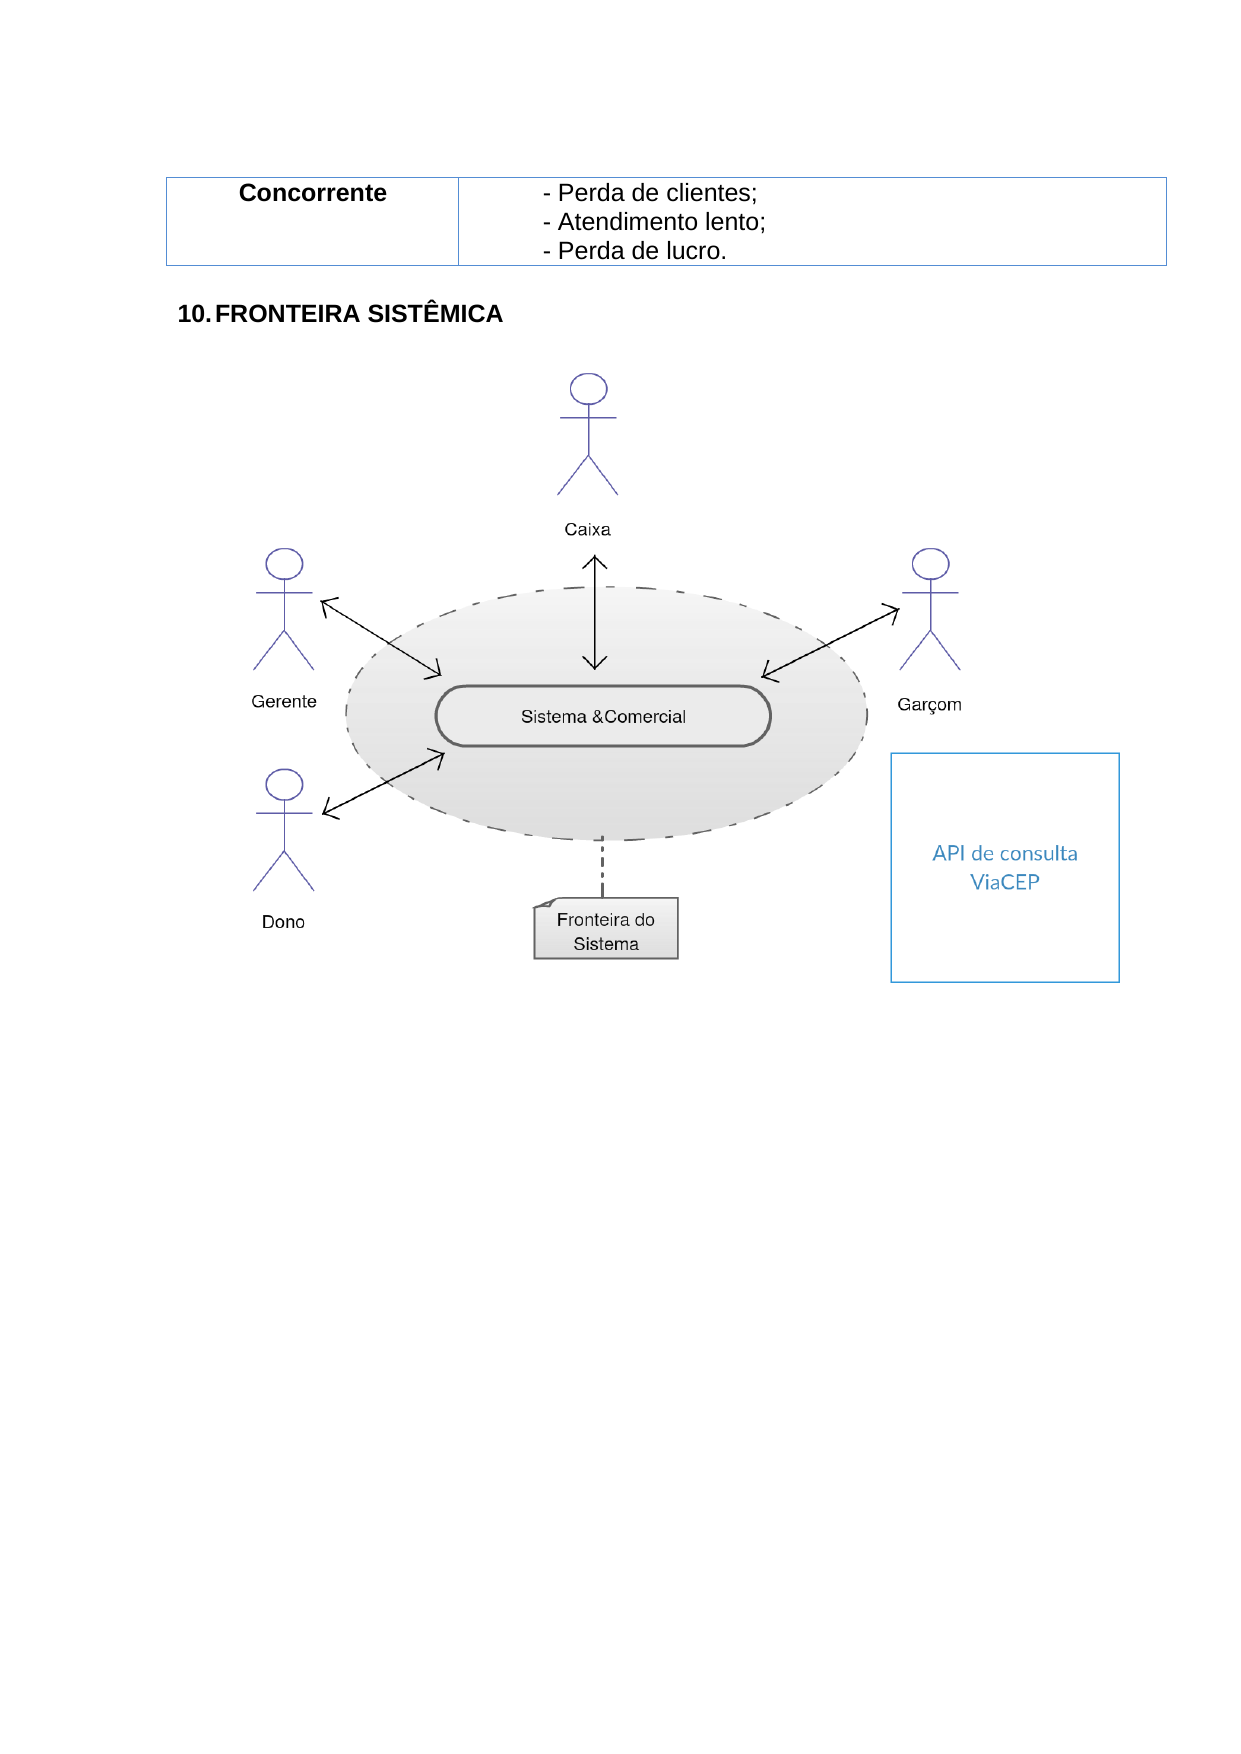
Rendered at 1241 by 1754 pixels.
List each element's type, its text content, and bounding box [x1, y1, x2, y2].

subtitle FRONTEIRA SISTÊMICA [177, 298, 1119, 327]
picture [177, 364, 1138, 991]
table_cell - Perda de clientes; - Atendimento lento; - Perda de lucro. [459, 178, 1166, 264]
table_cell Concorrente [167, 178, 458, 264]
